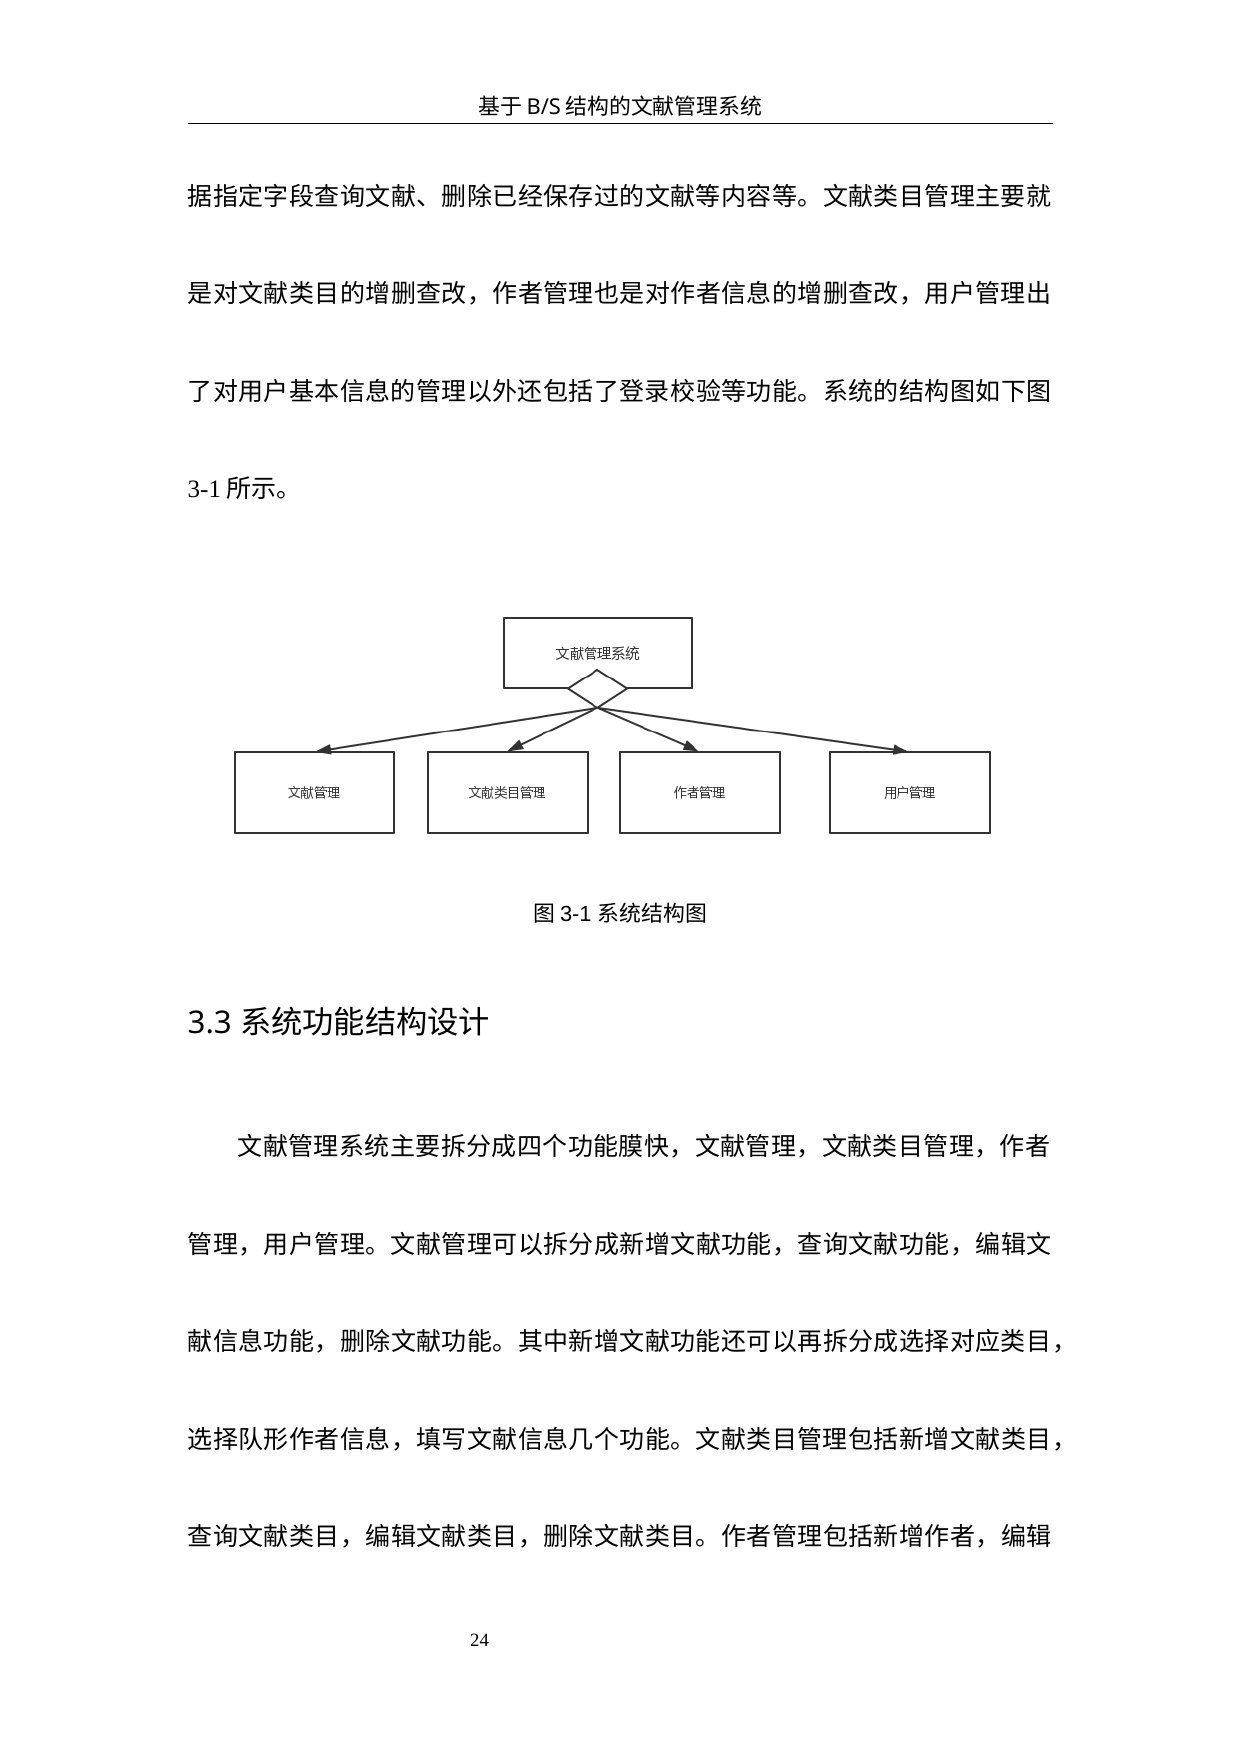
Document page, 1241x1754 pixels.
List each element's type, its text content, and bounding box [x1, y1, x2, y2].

subtitle 3.3 系统功能结构设计 [187, 987, 1053, 1052]
text 图3-1 系统结构图 [187, 895, 1053, 928]
picture [187, 570, 1049, 893]
